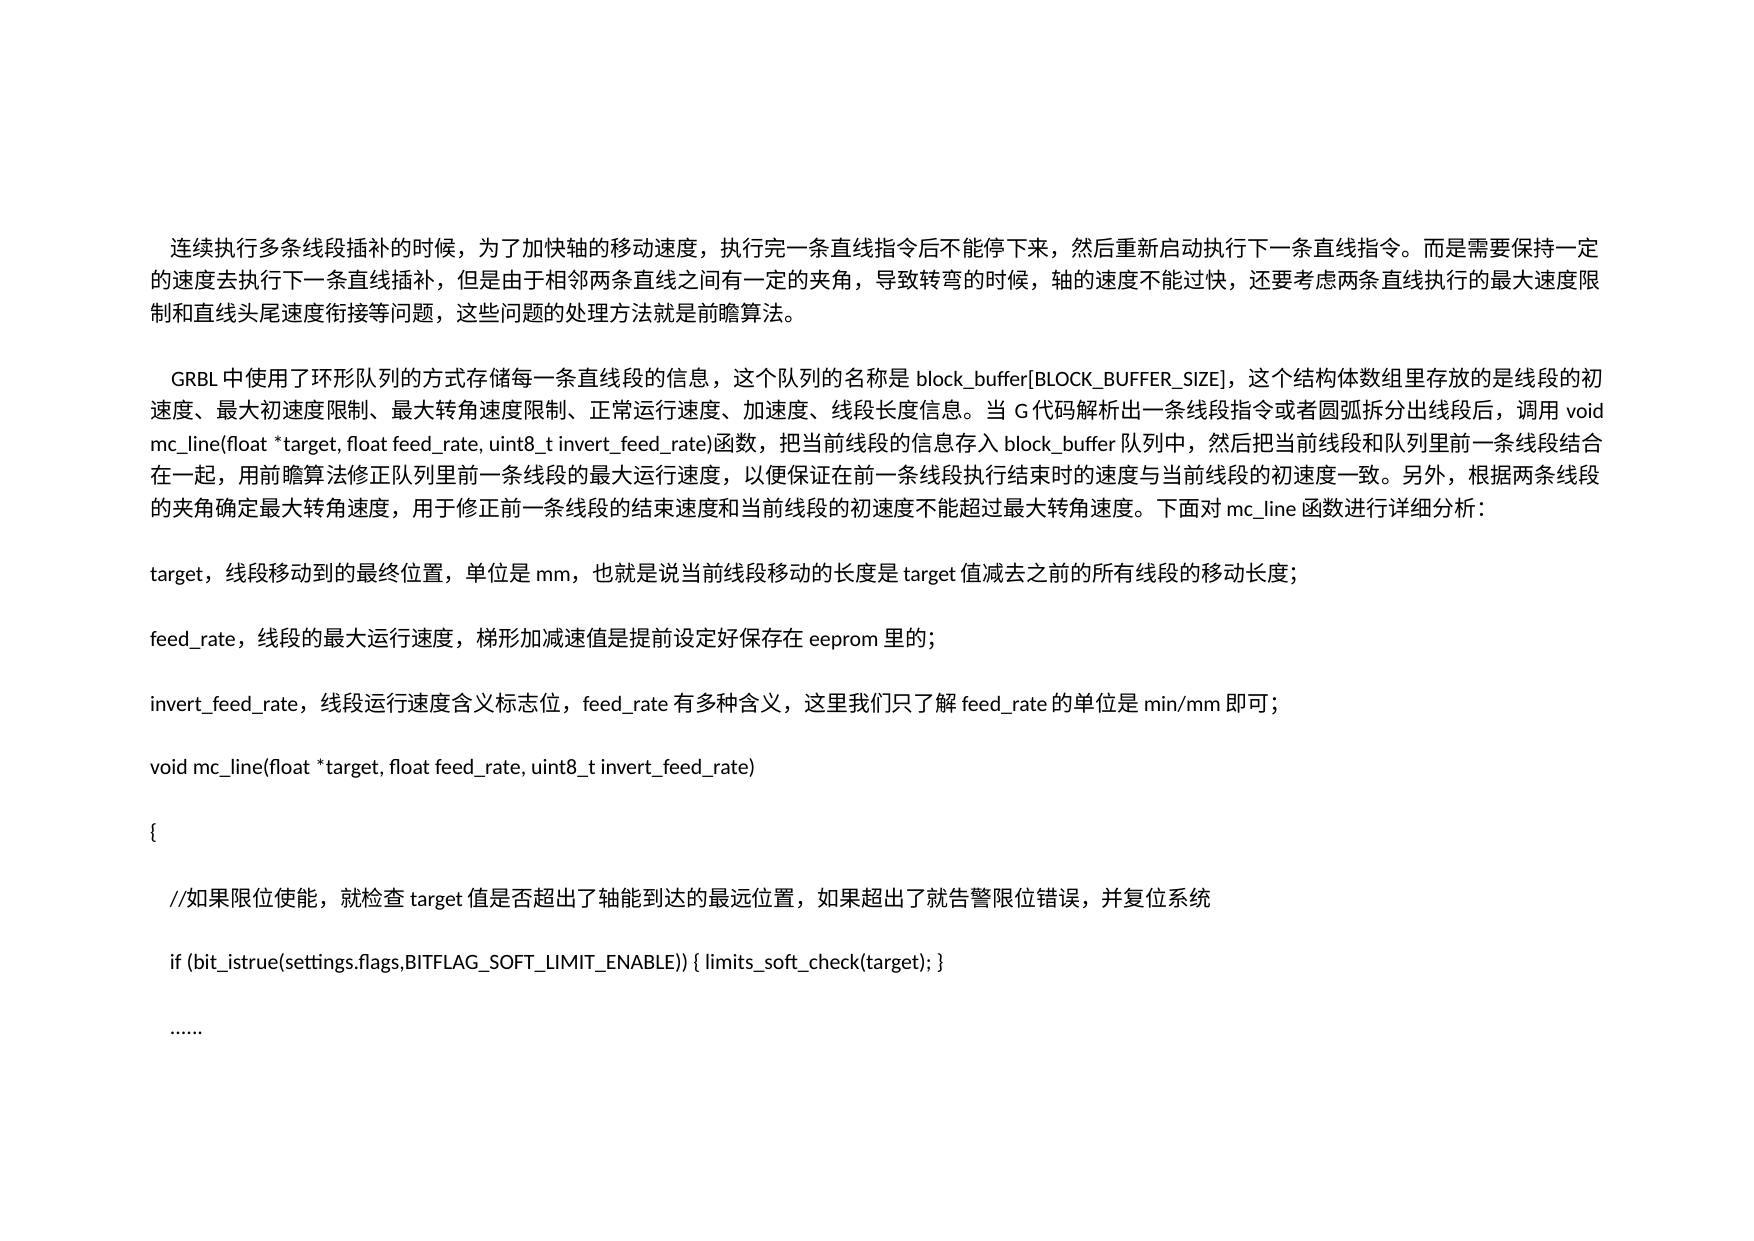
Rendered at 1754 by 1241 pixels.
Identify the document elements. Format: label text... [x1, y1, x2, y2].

text if (bit_istrue(settings.flags,BITFLAG_SOFT_LIMIT_ENABLE)) { limits_soft_check(target); } [150, 945, 1604, 978]
text void mc_line(float *target, float feed_rate, uint8_t invert_feed_rate) [150, 750, 1604, 783]
text //如果限位使能，就检查target值是否超出了轴能到达的最远位置，如果超出了就告警限位错误，并复位系统 [150, 880, 1604, 913]
text GRBL中使用了环形队列的方式存储每一条直线段的信息，这个队列的名称是block_buffer[BLOCK_BUFFER_SIZE]，这个结构体数组里存放的是线段的初速度、最大初速度限制、最大转角速度限制、正常运行速度、加速度、线段长度信息。当G代码解析出一条线段指令或者圆弧拆分出线段后，调用void mc_line(float *target, float feed_rate, uint8_t invert_feed_rate)函数，把当前线段的信息存入block_buffer队列中，然后把当前线段和队列里前一条线段结合在一起，用前瞻算法修正队列里前一条线段的最大运行速度，以便保证在前一条线段执行结束时的速度与当前线段的初速度一致。另外，根据两条线段的夹角确定最大转角速度，用于修正前一条线段的结束速度和当前线段的初速度不能超过最大转角速度。下面对mc_line函数进行详细分析： [150, 360, 1604, 523]
text ...... [150, 1010, 1604, 1043]
text { [150, 815, 1604, 848]
text target，线段移动到的最终位置，单位是mm，也就是说当前线段移动的长度是target值减去之前的所有线段的移动长度； [150, 555, 1604, 588]
text invert_feed_rate，线段运行速度含义标志位，feed_rate有多种含义，这里我们只了解feed_rate的单位是min/mm即可； [150, 685, 1604, 718]
text 连续执行多条线段插补的时候，为了加快轴的移动速度，执行完一条直线指令后不能停下来，然后重新启动执行下一条直线指令。而是需要保持一定的速度去执行下一条直线插补，但是由于相邻两条直线之间有一定的夹角，导致转弯的时候，轴的速度不能过快，还要考虑两条直线执行的最大速度限制和直线头尾速度衔接等问题，这些问题的处理方法就是前瞻算法。 [150, 230, 1604, 328]
text feed_rate，线段的最大运行速度，梯形加减速值是提前设定好保存在eeprom里的； [150, 620, 1604, 653]
